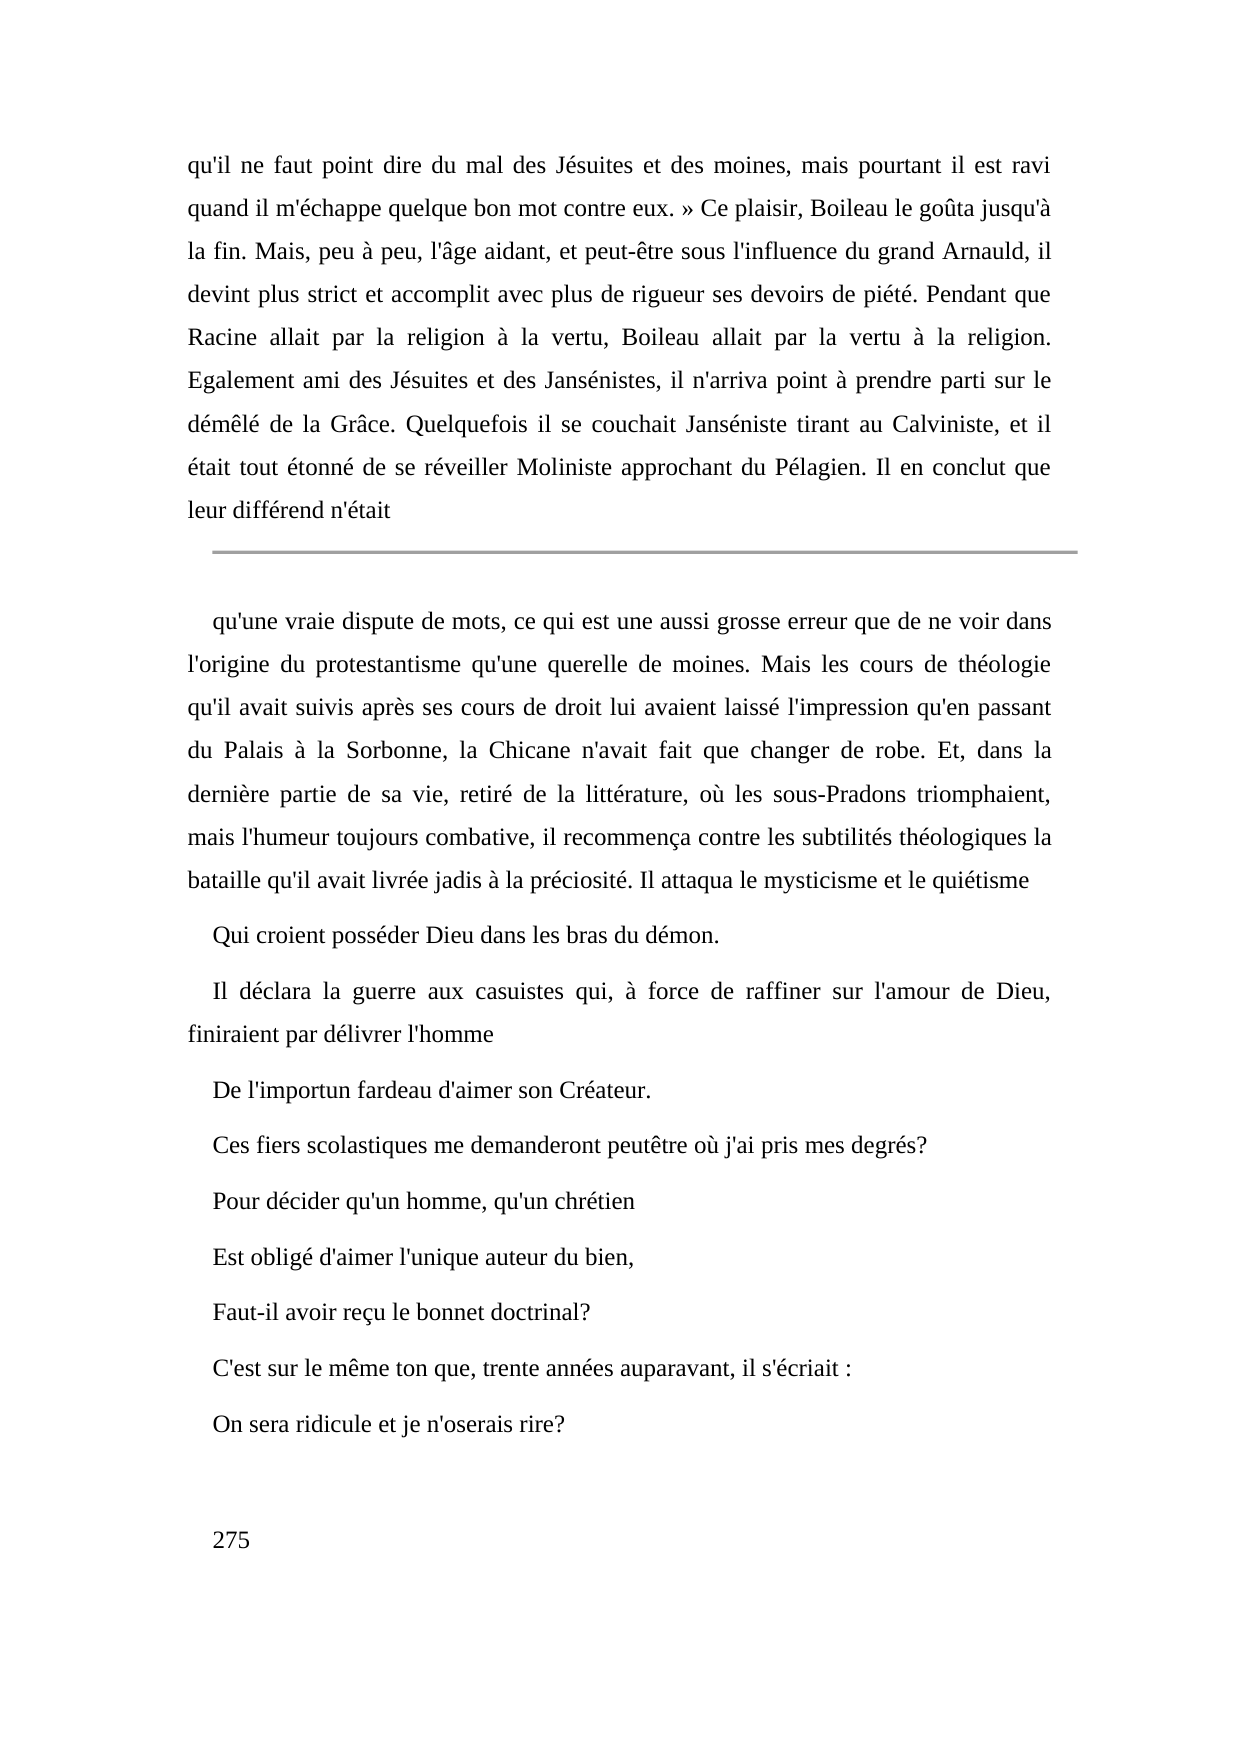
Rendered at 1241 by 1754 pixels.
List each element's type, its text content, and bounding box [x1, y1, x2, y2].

text Qui croient posséder Dieu dans les bras du démon. [187, 921, 1053, 949]
text Faut-il avoir reçu le bonnet doctrinal? [187, 1297, 1053, 1326]
text Ces fiers scolastiques me demanderont peutêtre où j'ai pris mes degrés? [187, 1131, 1053, 1159]
text De l'importun fardeau d'aimer son Créateur. [187, 1075, 1053, 1104]
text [187, 150, 1053, 524]
text qu'une vraie dispute de mots, ce qui est une aussi grosse erreur que de ne voir dans l'origine du protestantisme qu'une querelle de moines. Mais les cours de théologie qu'il avait suivis après ses cours de droit lui avaient laissé l'impression qu'en passant du Palais à la Sorbonne, la Chicane n'avait fait que changer de robe. Et, dans la dernière partie de sa vie, retiré de la littérature, où les sous-Pradons triomphaient, mais l'humeur toujours combative, il recommença contre les subtilités théologiques la bataille qu'il avait livrée jadis à la préciosité. Il attaqua le mysticisme et le quiétisme [187, 606, 1053, 894]
text Il déclara la guerre aux casuistes qui, à force de raffiner sur l'amour de Dieu, finiraient par délivrer l'homme [187, 976, 1053, 1048]
text On sera ridicule et je n'oserais rire? [187, 1409, 1053, 1437]
text C'est sur le même ton que, trente années auparavant, il s'écriait : [187, 1353, 1053, 1382]
text Pour décider qu'un homme, qu'un chrétien [187, 1186, 1053, 1215]
text Est obligé d'aimer l'unique auteur du bien, [187, 1242, 1053, 1271]
